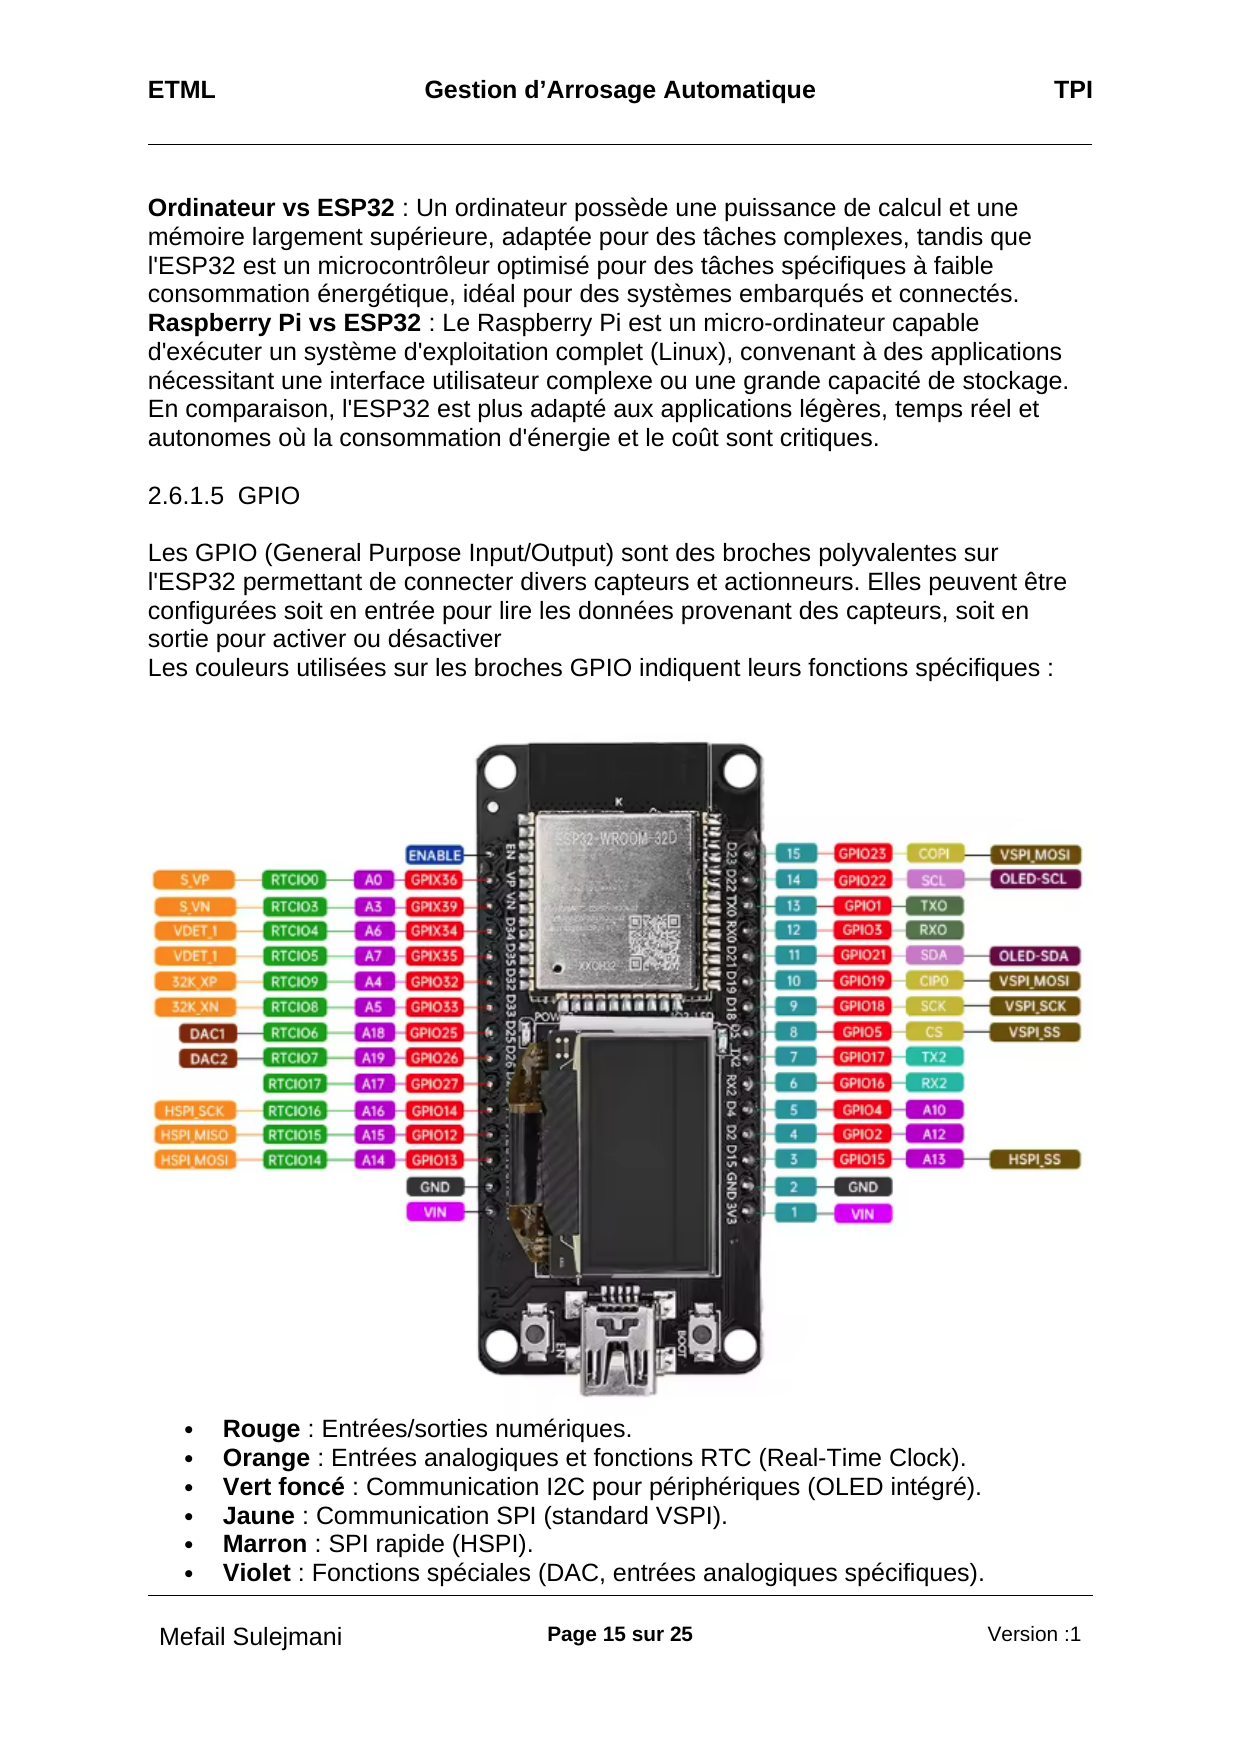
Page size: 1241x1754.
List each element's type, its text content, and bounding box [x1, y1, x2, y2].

text Ordinateur vs ESP32 : Un ordinateur possède une puissance de calcul et une mémoire largement supérieure, adaptée pour des tâches complexes, tandis que l'ESP32 est un microcontrôleur optimisé pour des tâches spécifiques à faible consommation énergétique, idéal pour des systèmes embarqués et connectés. [148, 193, 1092, 308]
list Jaune : Communication SPI (standard VSPI). [185, 1501, 1092, 1529]
text Raspberry Pi vs ESP32 : Le Raspberry Pi est un micro-ordinateur capable d'exécuter un système d'exploitation complet (Linux), convenant à des applications nécessitant une interface utilisateur complexe ou une grande capacité de stockage. En comparaison, l'ESP32 est plus adapté aux applications légères, temps réel et autonomes où la consommation d'énergie et le coût sont critiques. [148, 308, 1092, 452]
list Marron : SPI rapide (HSPI). [185, 1529, 1092, 1558]
subtitle GPIO [148, 481, 1092, 509]
list Violet : Fonctions spéciales (DAC, entrées analogiques spécifiques). [185, 1558, 1092, 1587]
list Vert foncé : Communication I2C pour périphériques (OLED intégré). [185, 1472, 1092, 1501]
list Orange : Entrées analogiques et fonctions RTC (Real-Time Clock). [185, 1443, 1092, 1472]
picture [147, 682, 1093, 1415]
text Les GPIO (General Purpose Input/Output) sont des broches polyvalentes sur l'ESP32 permettant de connecter divers capteurs et actionneurs. Elles peuvent être configurées soit en entrée pour lire les données provenant des capteurs, soit en sortie pour activer ou désactiver [148, 538, 1092, 653]
list Rouge : Entrées/sorties numériques. [185, 1415, 1092, 1443]
text Les couleurs utilisées sur les broches GPIO indiquent leurs fonctions spécifiques : [148, 653, 1092, 682]
